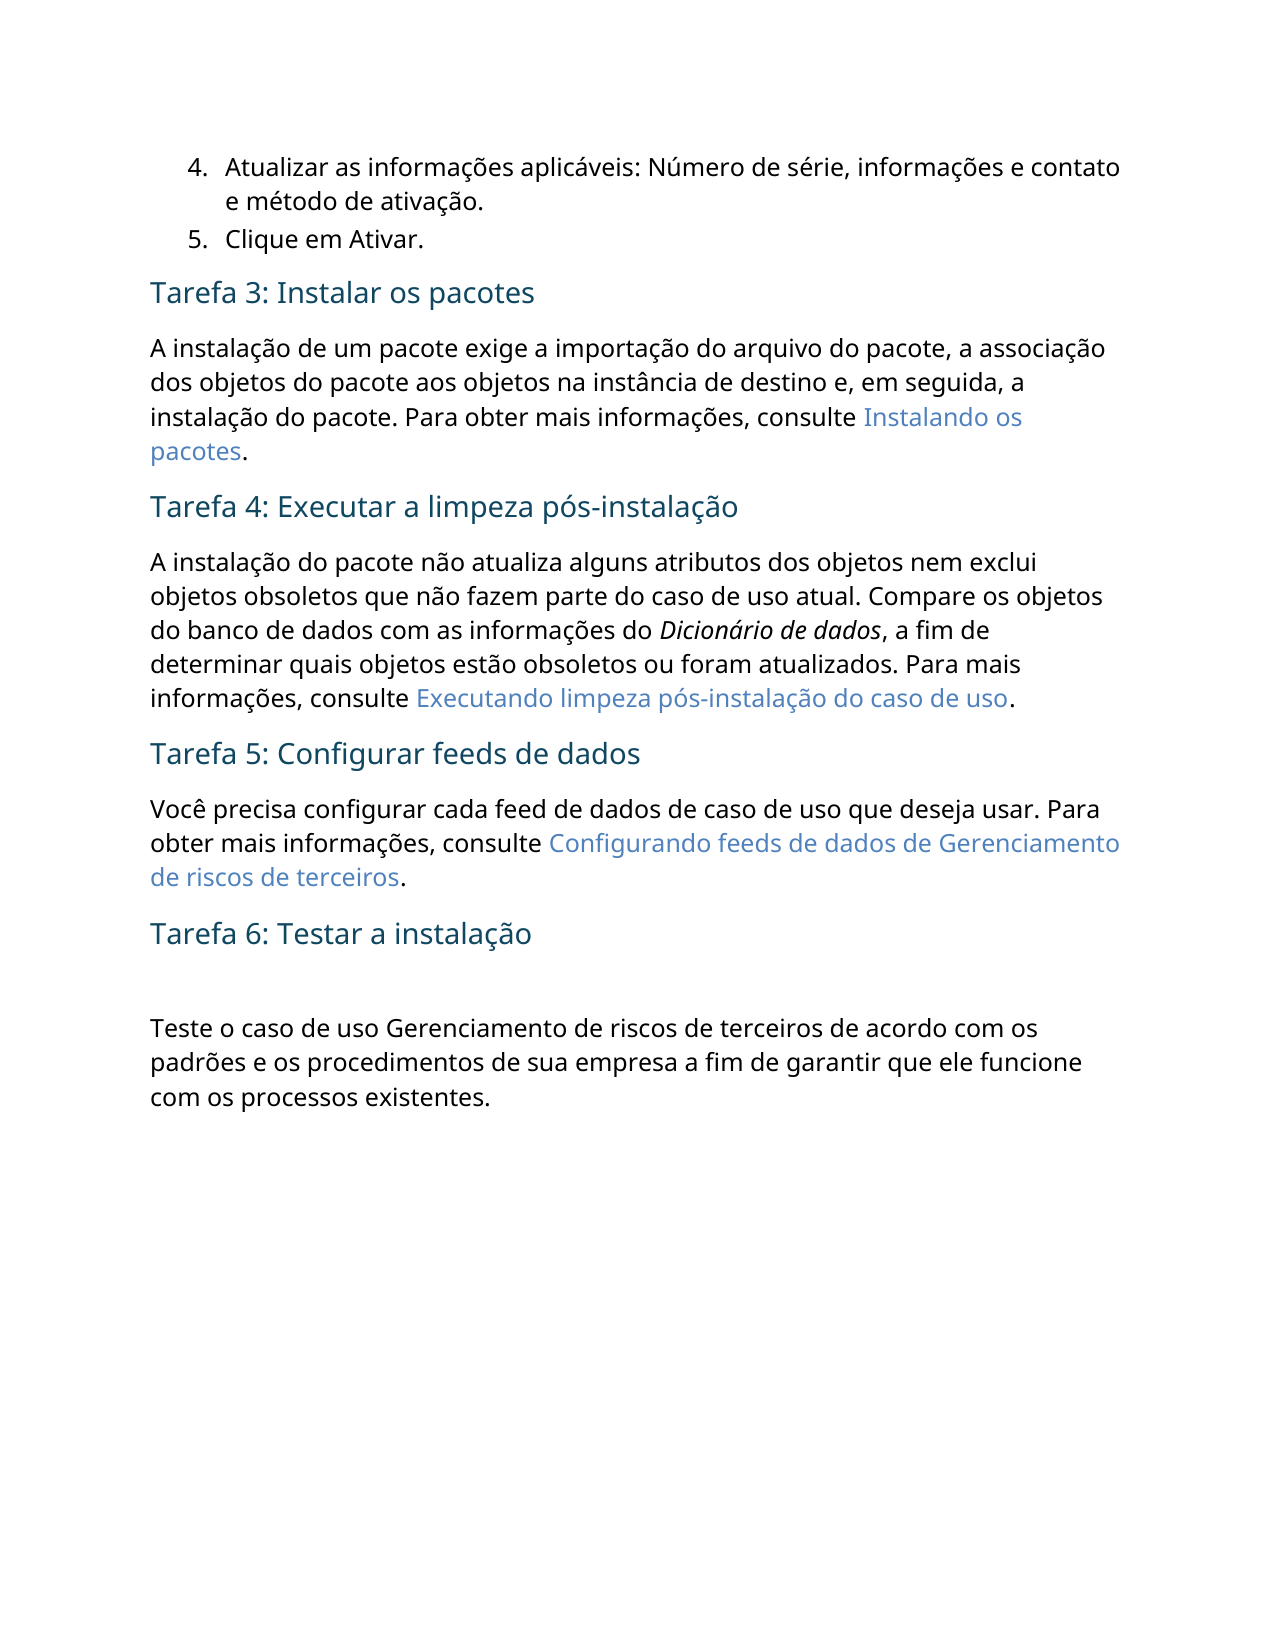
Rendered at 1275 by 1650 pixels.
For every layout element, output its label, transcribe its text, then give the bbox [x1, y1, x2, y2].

text Teste o caso de uso Gerenciamento de riscos de terceiros de acordo com os padrões e os procedimentos de sua empresa a fim de garantir que ele funcione com os processos existentes. [150, 1011, 1125, 1113]
text A instalação do pacote não atualiza alguns atributos dos objetos nem exclui objetos obsoletos que não fazem parte do caso de uso atual. Compare os objetos do banco de dados com as informações do Dicionário de dados, a fim de determinar quais objetos estão obsoletos ou foram atualizados. Para mais informações, consulte Executando limpeza pós-instalação do caso de uso. [150, 544, 1125, 715]
subtitle Tarefa 6: Testar a instalação [150, 913, 1125, 992]
list Atualizar as informações aplicáveis​​: Número de série, informações e contato e método de ativação. [187, 150, 1125, 218]
text A instalação de um pacote exige a importação do arquivo do pacote, a associação dos objetos do pacote aos objetos na instância de destino e, em seguida, a instalação do pacote. Para obter mais informações, consulte Instalando os pacotes. [150, 331, 1125, 467]
text Você precisa configurar cada feed de dados de caso de uso que deseja usar. Para obter mais informações, consulte Configurando feeds de dados de Gerenciamento de riscos de terceiros. [150, 792, 1125, 894]
subtitle Tarefa 5: Configurar feeds de dados [150, 733, 1125, 773]
subtitle Tarefa 3: Instalar os pacotes [150, 273, 1125, 312]
subtitle Tarefa 4: Executar a limpeza pós-instalação [150, 486, 1125, 526]
list Clique em Ativar. [187, 222, 1125, 256]
